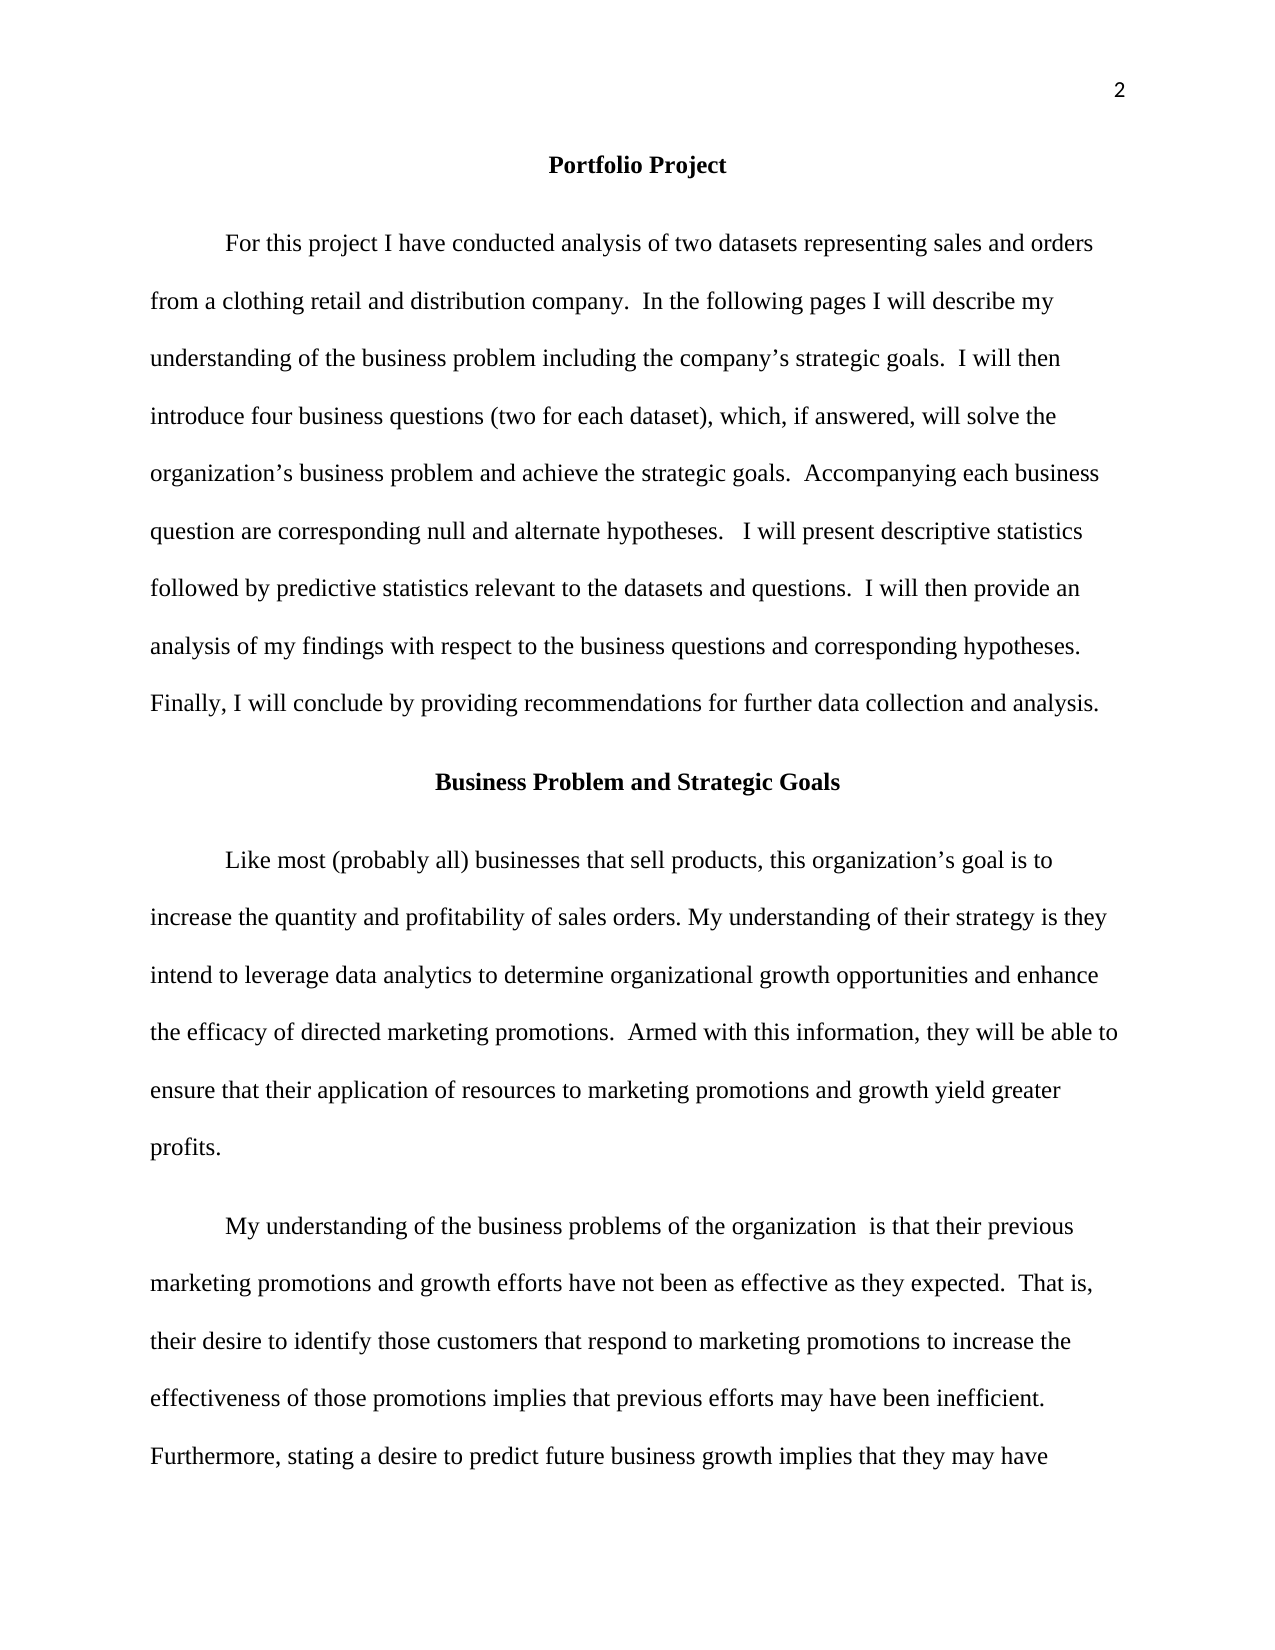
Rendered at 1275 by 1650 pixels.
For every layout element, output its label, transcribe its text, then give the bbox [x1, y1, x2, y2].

text For this project I have conducted analysis of two datasets representing sales and orders from a clothing retail and distribution company. In the following pages I will describe my understanding of the business problem including the company’s strategic goals. I will then introduce four business questions (two for each dataset), which, if answered, will solve the organization’s business problem and achieve the strategic goals. Accompanying each business question are corresponding null and alternate hypotheses. I will present descriptive statistics followed by predictive statistics relevant to the datasets and questions. I will then provide an analysis of my findings with respect to the business questions and corresponding hypotheses. Finally, I will conclude by providing recommendations for further data collection and analysis. [150, 228, 1125, 717]
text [150, 1211, 1125, 1469]
text Portfolio Project [150, 150, 1125, 179]
text Business Problem and Strategic Goals [150, 767, 1125, 795]
text Like most (probably all) businesses that sell products, this organization’s goal is to increase the quantity and profitability of sales orders. My understanding of their strategy is they intend to leverage data analytics to determine organizational growth opportunities and enhance the efficacy of directed marketing promotions. Armed with this information, they will be able to ensure that their application of resources to marketing promotions and growth yield greater profits. [150, 845, 1125, 1161]
